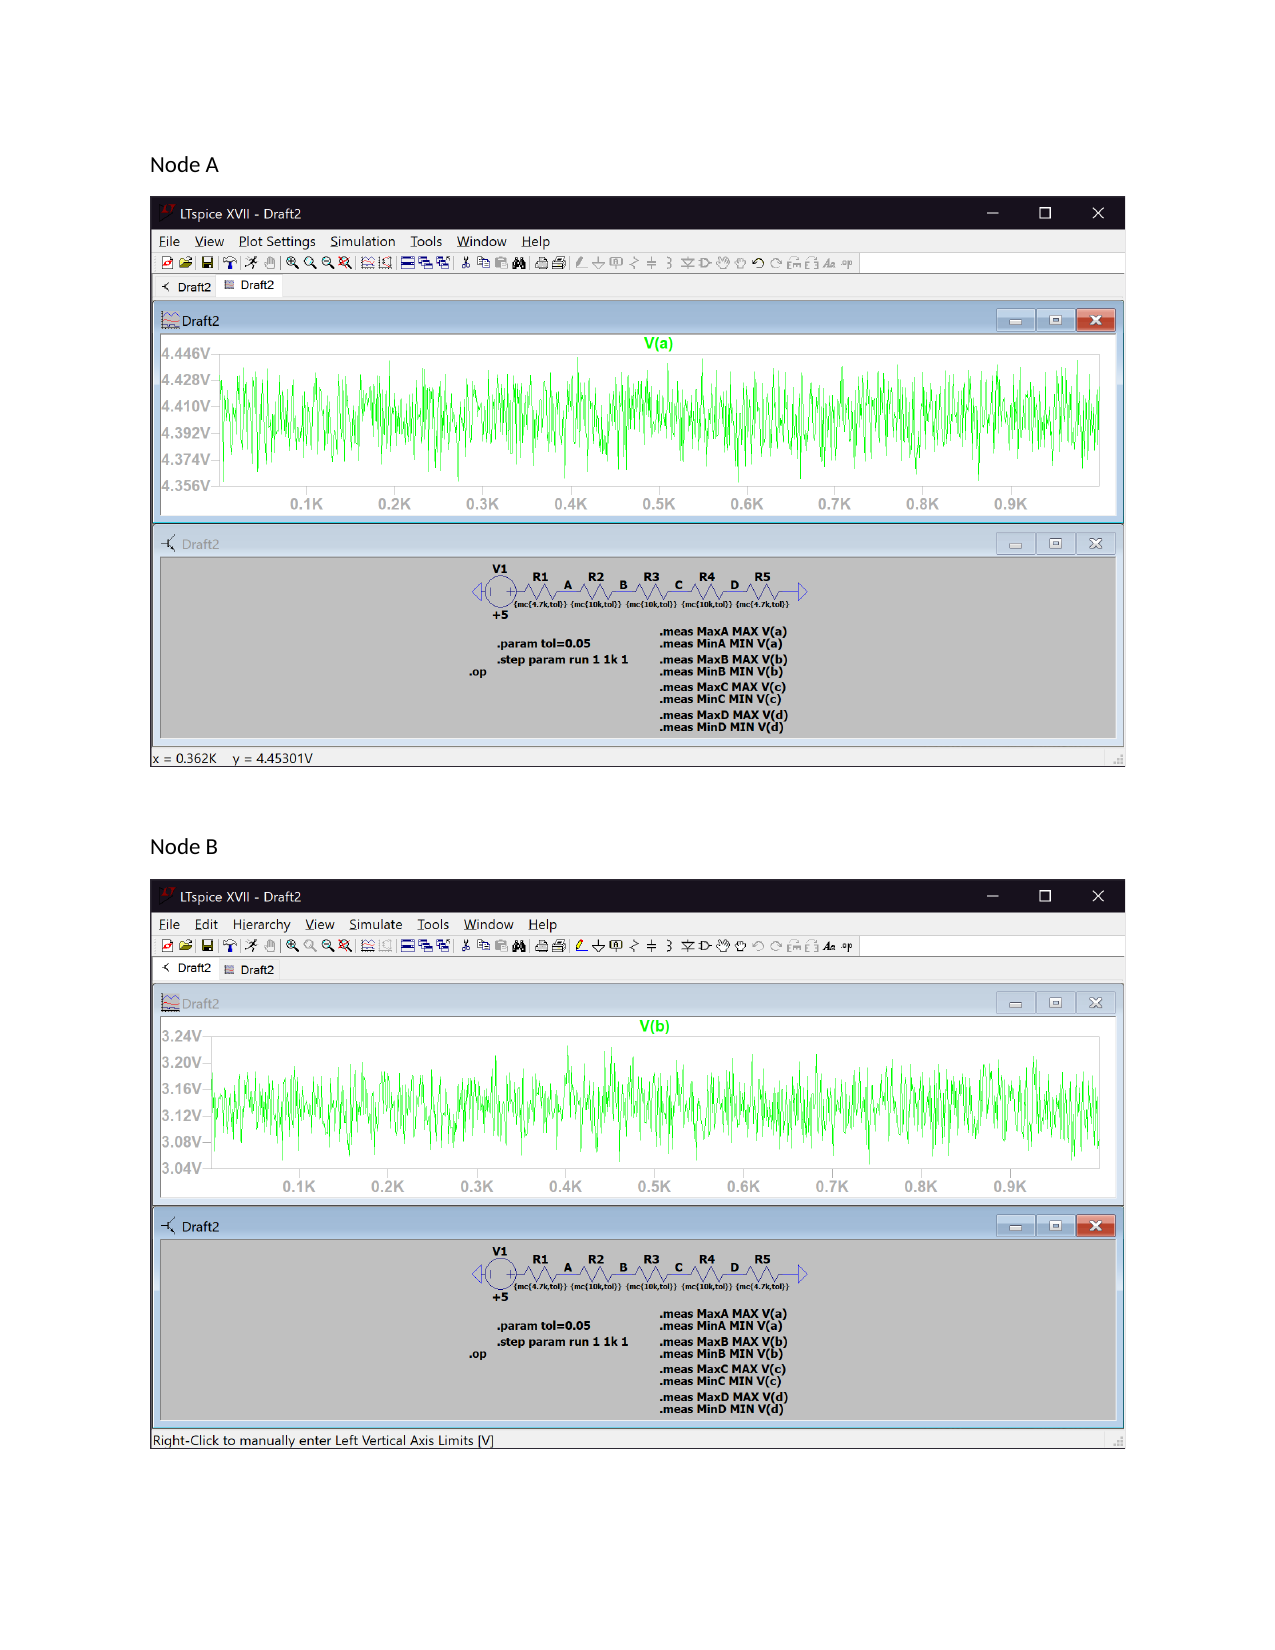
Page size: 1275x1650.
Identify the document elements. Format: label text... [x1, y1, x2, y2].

text Node A [150, 150, 1125, 178]
picture [150, 196, 1125, 767]
picture [150, 879, 1125, 1449]
text Node B [150, 832, 1125, 860]
